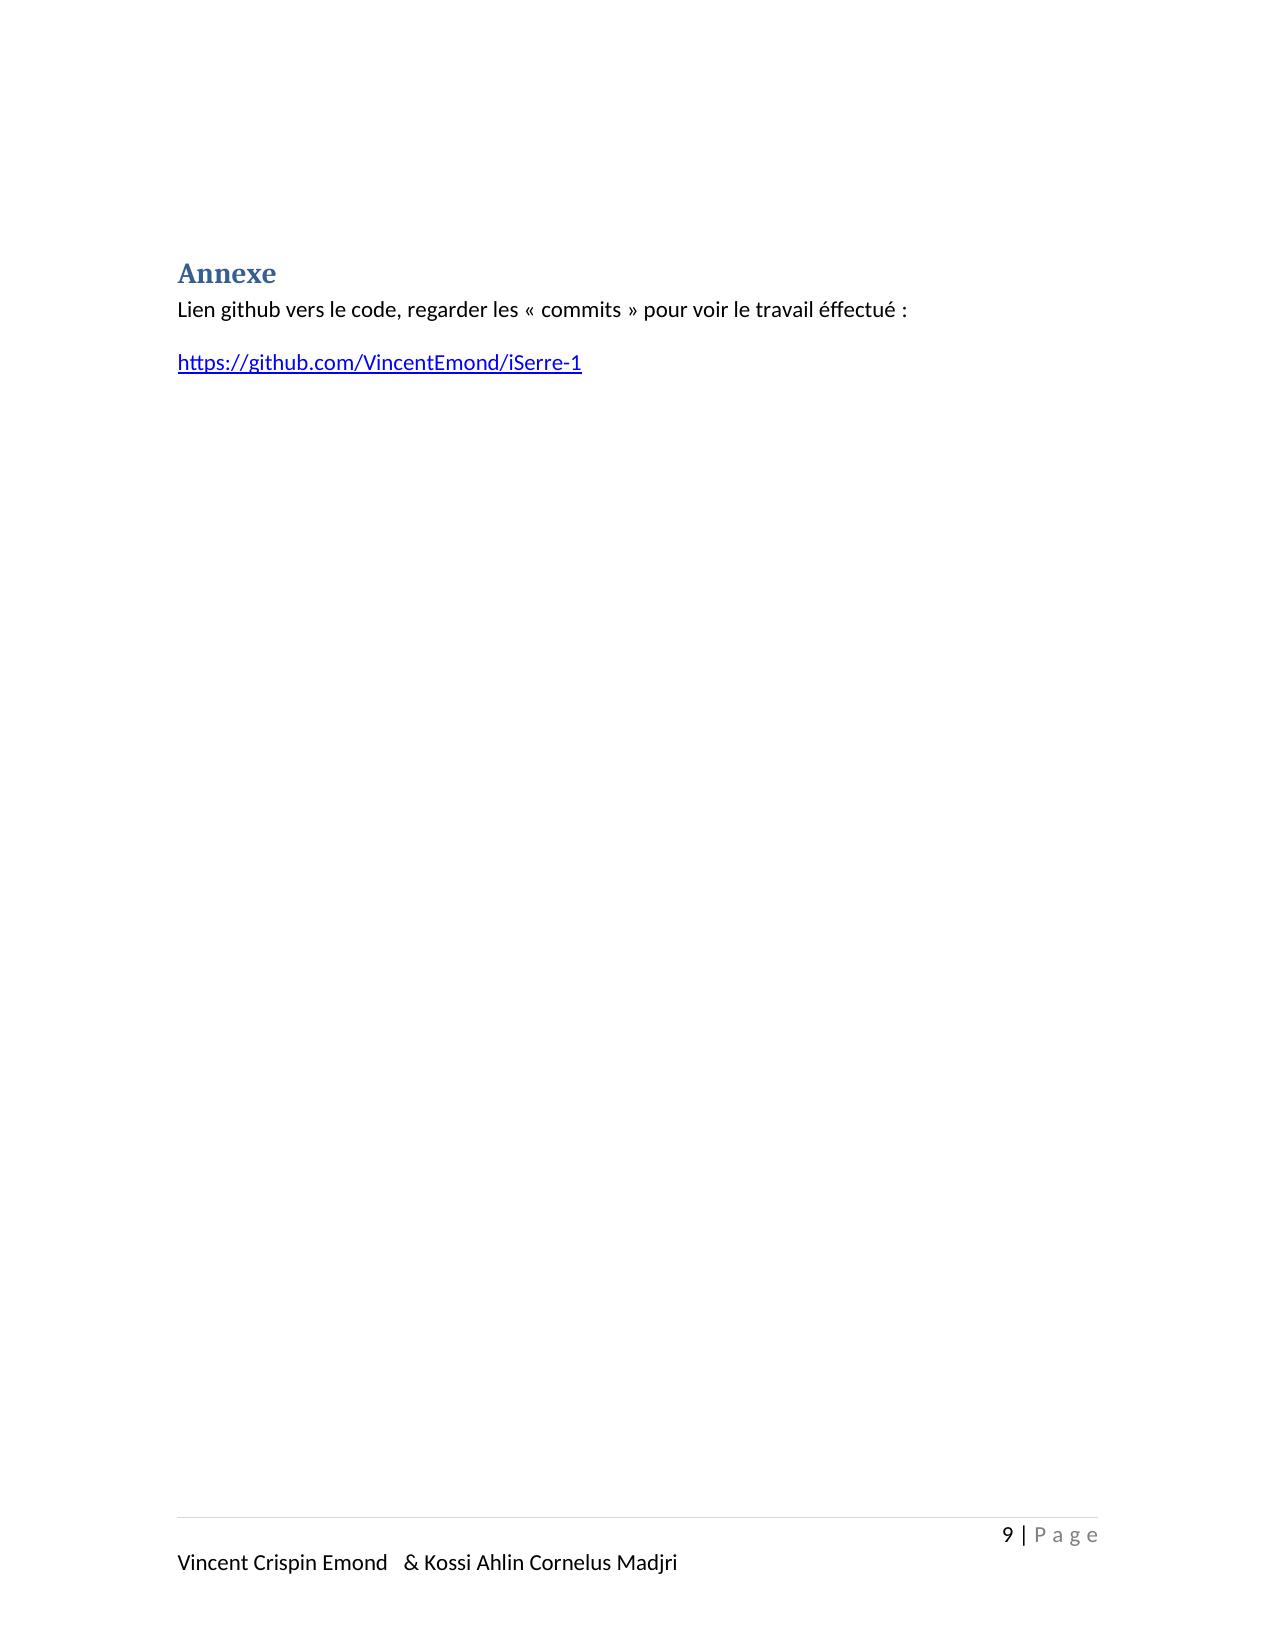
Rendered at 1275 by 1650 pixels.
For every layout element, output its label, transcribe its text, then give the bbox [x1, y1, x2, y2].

text Lien github vers le code, regarder les « commits » pour voir le travail éffectué : [177, 295, 1098, 323]
text https://github.com/VincentEmond/iSerre-1 [177, 348, 1098, 376]
subtitle Annexe [177, 257, 1098, 290]
